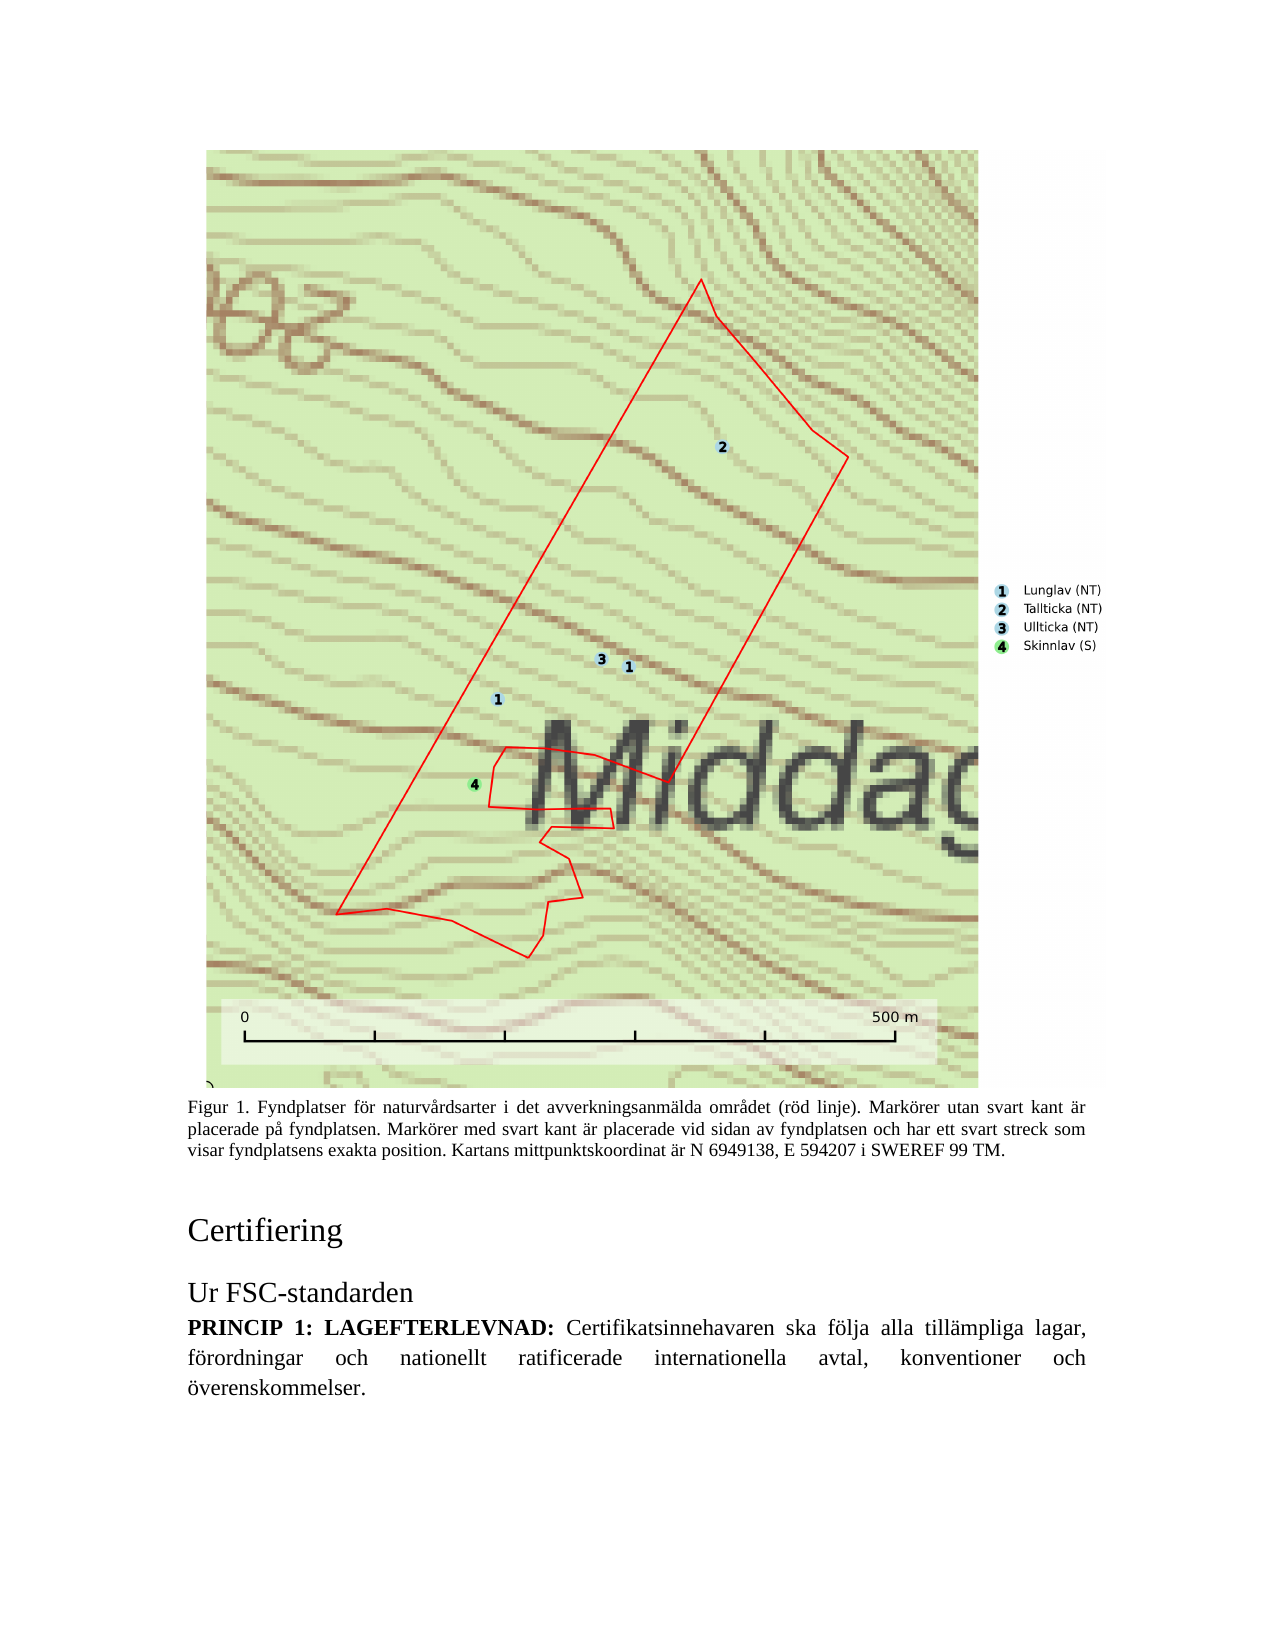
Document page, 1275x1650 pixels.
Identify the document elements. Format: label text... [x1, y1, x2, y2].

picture [206, 150, 1107, 1088]
text Figur 1. Fyndplatser för naturvårdsarter i det avverkningsanmälda området (röd linje). Markörer utan svart kant är placerade på fyndplatsen. Markörer med svart kant är placerade vid sidan av fyndplatsen och har ett svart streck som visar fyndplatsens exakta position. Kartans mittpunktskoordinat är N 6949138, E 594207 i SWEREF 99 TM. [187, 1096, 1087, 1161]
subtitle Certifiering [187, 1211, 1087, 1249]
subtitle Ur FSC-standarden [187, 1275, 1087, 1309]
text PRINCIP 1: LAGEFTERLEVNAD: Certifikatsinnehavaren ska följa alla tillämpliga lagar, förordningar och nationellt ratificerade internationella avtal, konventioner och överenskommelser. [187, 1314, 1087, 1401]
